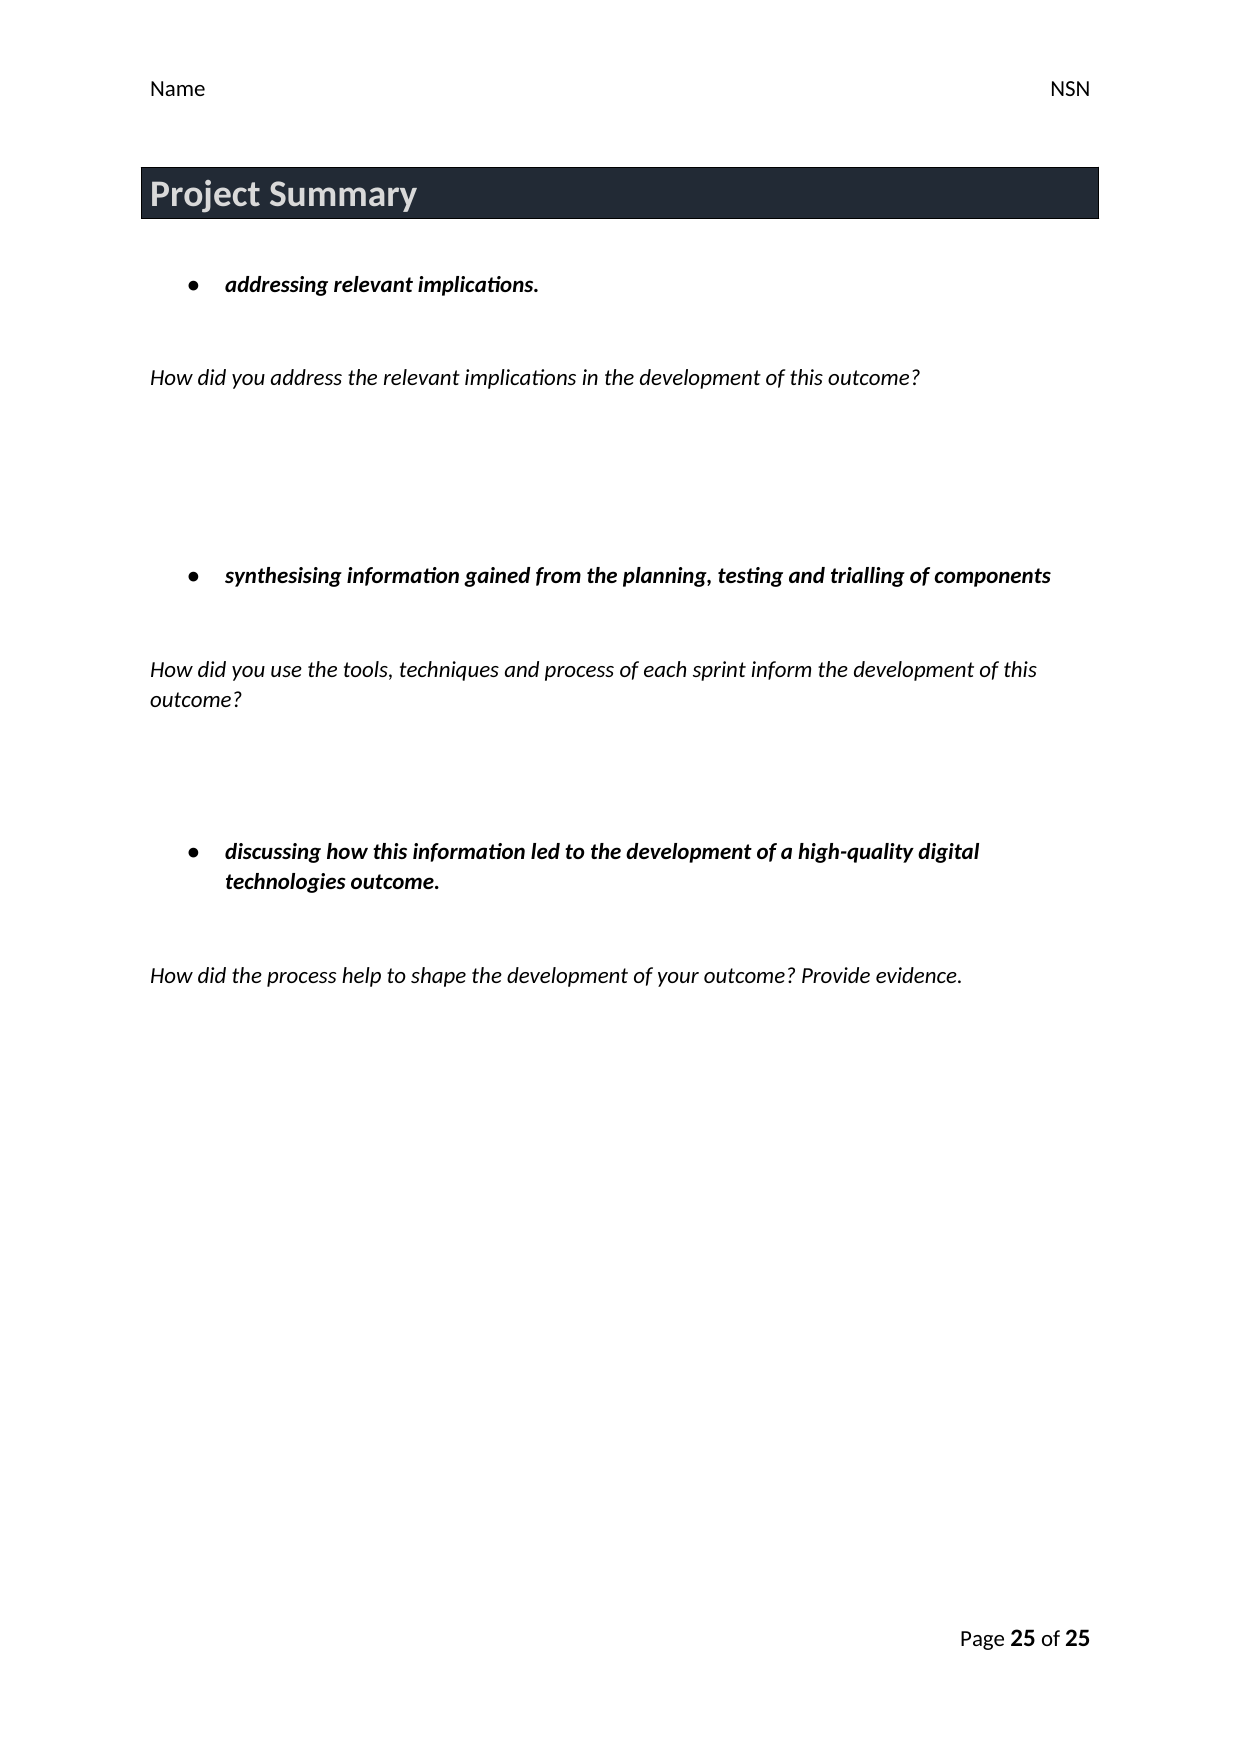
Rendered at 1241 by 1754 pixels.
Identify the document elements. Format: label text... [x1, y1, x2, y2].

text How did you use the tools, techniques and process of each sprint inform the development of this outcome? [150, 655, 1090, 714]
text Project Summary [142, 168, 1098, 218]
text How did the process help to shape the development of your outcome? Provide evidence. [150, 961, 1090, 989]
list addressing relevant implications. [187, 270, 1090, 298]
list synthesising information gained from the planning, testing and trialling of components [187, 562, 1090, 590]
text How did you address the relevant implications in the development of this outcome? [150, 363, 1090, 392]
list discussing how this information led to the development of a high-quality digital technologies outcome. [187, 837, 1090, 895]
